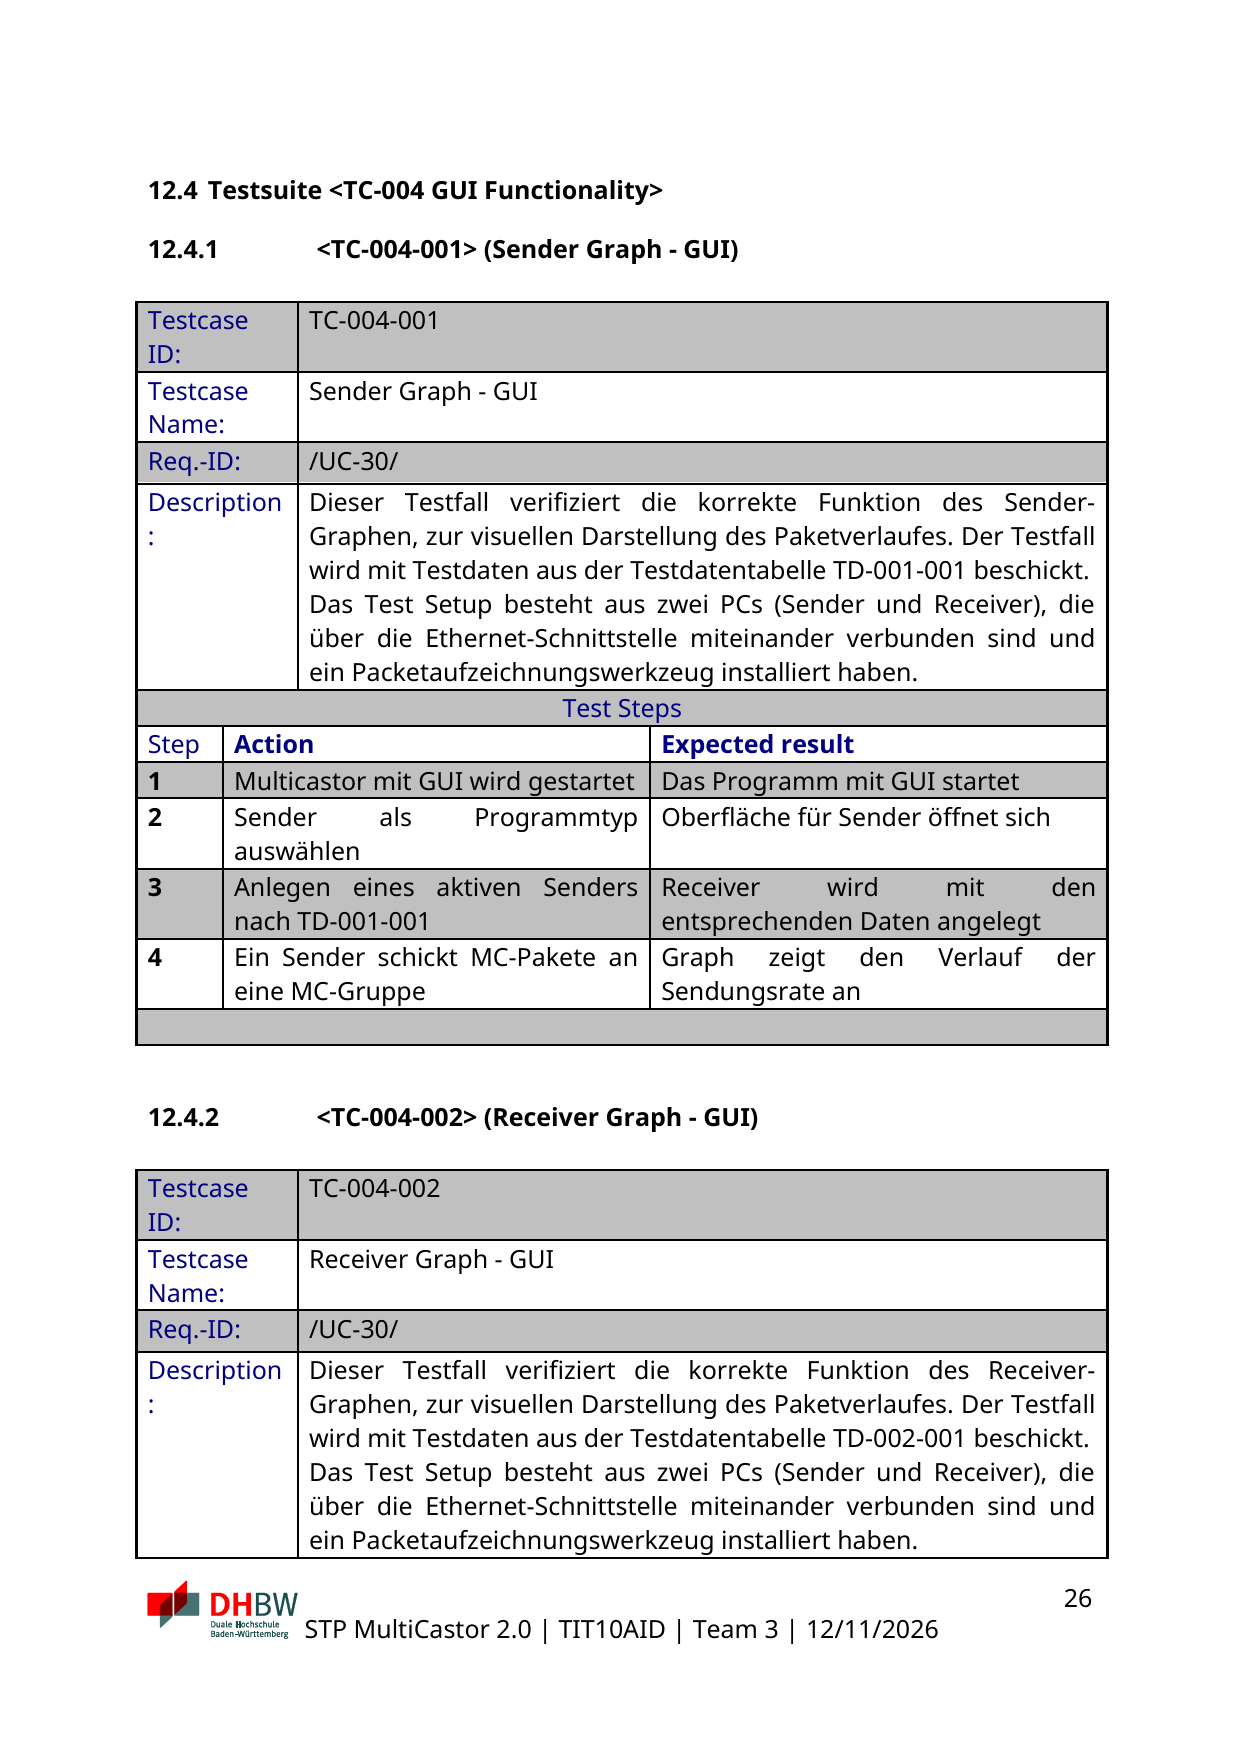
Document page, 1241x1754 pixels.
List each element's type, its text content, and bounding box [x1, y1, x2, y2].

table_cell Sender Graph - GUI [299, 373, 1106, 441]
table_cell Expected result [651, 727, 1106, 761]
table_cell Receiver Graph - GUI [299, 1241, 1106, 1309]
subtitle <TC-004-002> (Receiver Graph - GUI) [148, 1100, 1092, 1134]
table_cell Das Programm mit GUI startet [651, 763, 1106, 797]
table_cell Step [138, 727, 222, 761]
table_cell Testcase Name: [138, 1241, 297, 1309]
table_cell Multicastor mit GUI wird gestartet [224, 763, 649, 797]
table_header TC-004-001 [299, 303, 1106, 371]
table_header Testcase ID: [138, 303, 297, 371]
table_cell Dieser Testfall verifiziert die korrekte Funktion des Receiver-Graphen, zur visuellen Darstellung des Paketverlaufes. Der Testfall wird mit Testdaten aus der Testdatentabelle TD-002-001 beschickt. Das Test Setup besteht aus zwei PCs (Sender und Receiver), die über die Ethernet-Schnittstelle miteinander verbunden sind und ein Packetaufzeichnungswerkzeug installiert haben. [299, 1353, 1106, 1557]
table_cell [138, 1010, 1106, 1044]
table_cell Receiver wird mit den entsprechenden Daten angelegt [651, 870, 1106, 938]
table_cell Oberfläche für Sender öffnet sich [651, 799, 1106, 867]
table_header Testcase ID: [138, 1171, 297, 1239]
table_cell Sender als Programmtyp auswählen [224, 799, 649, 867]
table_cell Graph zeigt den Verlauf der Sendungsrate an [651, 940, 1106, 1008]
table_cell Test Steps [138, 691, 1106, 725]
table_cell Dieser Testfall verifiziert die korrekte Funktion des Sender-Graphen, zur visuellen Darstellung des Paketverlaufes. Der Testfall wird mit Testdaten aus der Testdatentabelle TD-001-001 beschickt. Das Test Setup besteht aus zwei PCs (Sender und Receiver), die über die Ethernet-Schnittstelle miteinander verbunden sind und ein Packetaufzeichnungswerkzeug installiert haben. [299, 485, 1106, 689]
table_cell 3 [138, 870, 222, 938]
table_cell 1 [138, 763, 222, 797]
table_cell Req.-ID: [138, 443, 297, 482]
subtitle <TC-004-001> (Sender Graph - GUI) [148, 232, 1092, 266]
table_cell Description: [138, 1353, 297, 1557]
table_cell /UC-30/ [299, 443, 1106, 482]
subtitle Testsuite <TC-004 GUI Functionality> [148, 173, 1092, 207]
table_cell Anlegen eines aktiven Senders nach TD-001-001 [224, 870, 649, 938]
table_cell Description: [138, 485, 297, 689]
table_cell 4 [138, 940, 222, 1008]
table_cell Action [224, 727, 649, 761]
table_cell 2 [138, 799, 222, 867]
table_cell Req.-ID: [138, 1311, 297, 1351]
table_header TC-004-002 [299, 1171, 1106, 1239]
table_cell Testcase Name: [138, 373, 297, 441]
table_cell Ein Sender schickt MC-Pakete an eine MC-Gruppe [224, 940, 649, 1008]
table_cell /UC-30/ [299, 1311, 1106, 1351]
